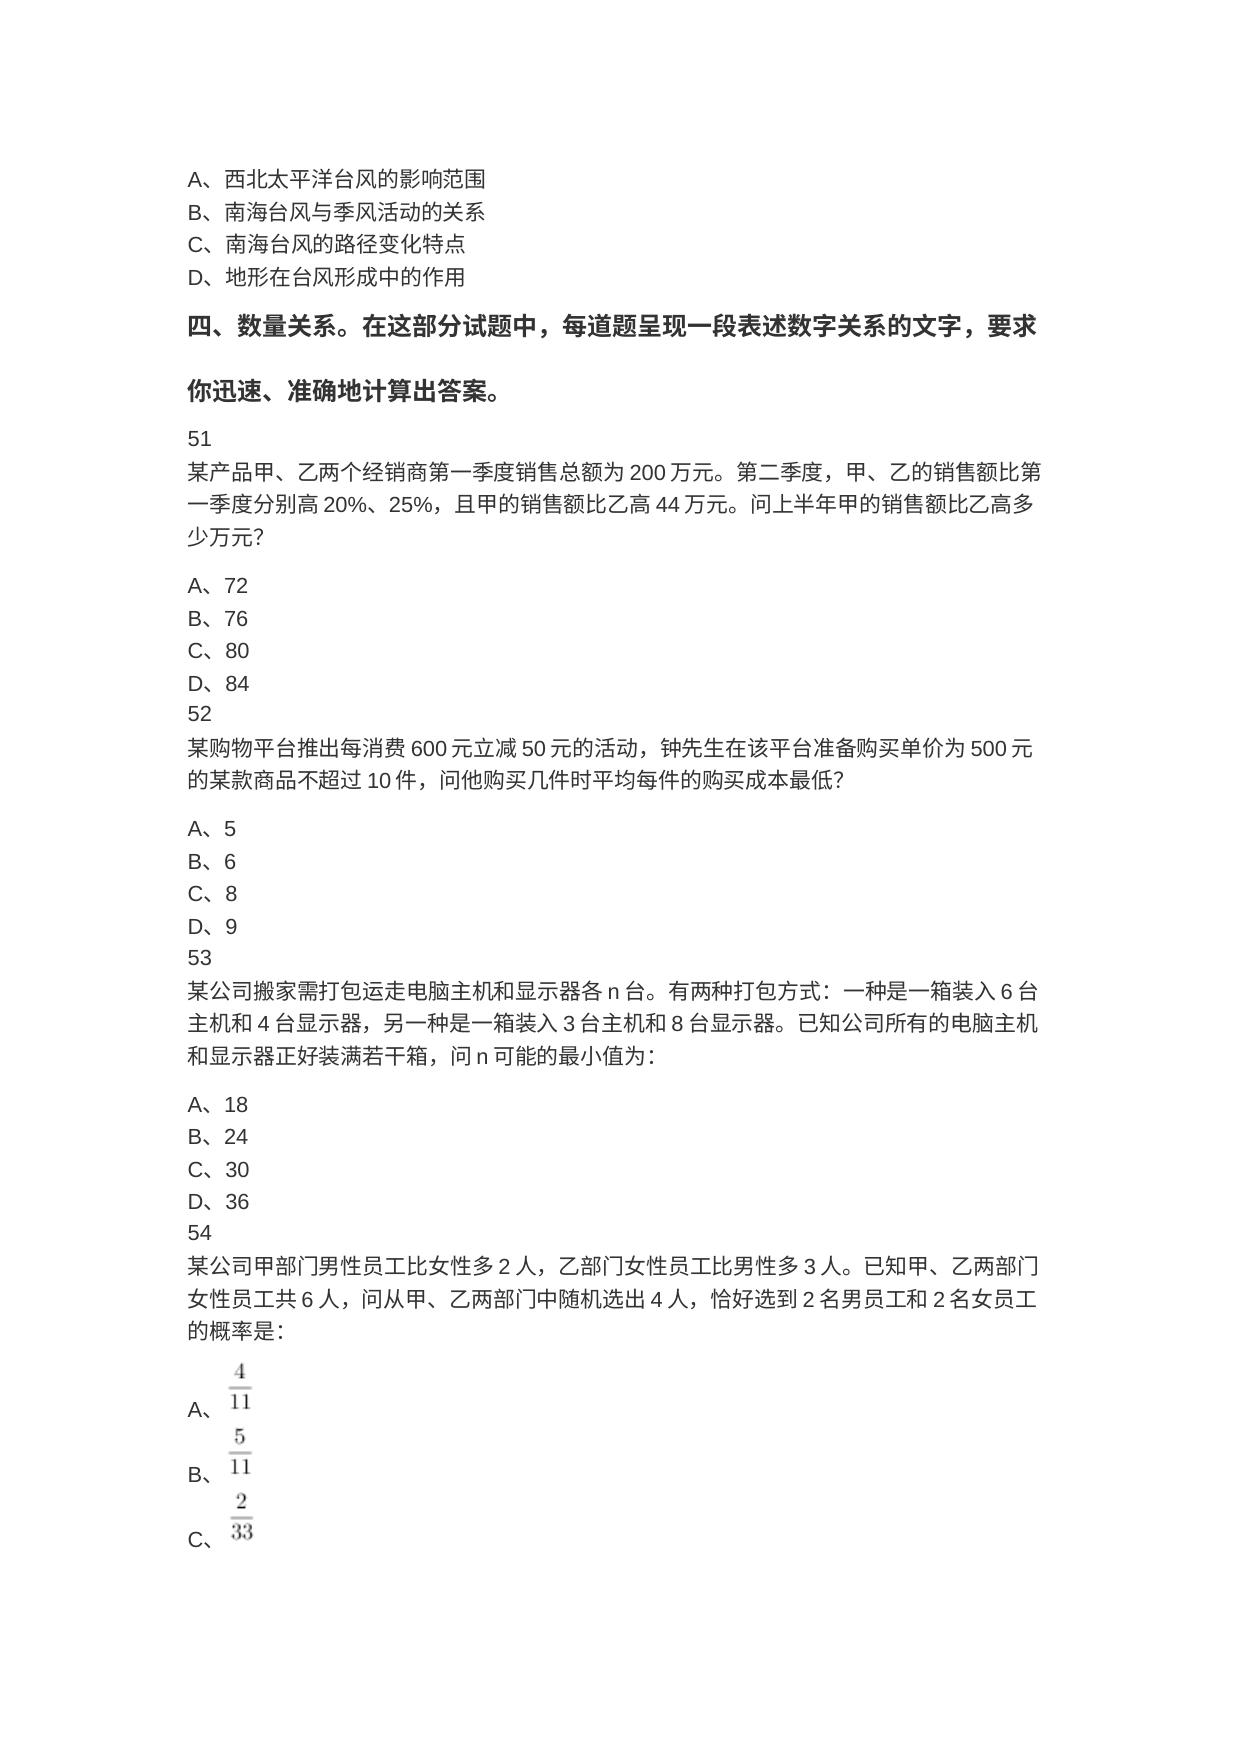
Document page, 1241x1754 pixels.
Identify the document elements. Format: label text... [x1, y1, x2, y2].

text 53 [187, 941, 1053, 973]
text C、 [187, 1492, 1053, 1557]
text D、9 [187, 908, 1053, 941]
text 52 [187, 698, 1053, 730]
text 四、数量关系。在这部分试题中，每道题呈现一段表述数字关系的文字，要求你迅速、准确地计算出答案。 [187, 292, 1053, 422]
text B、南海台风与季风活动的关系 [187, 194, 1053, 227]
text A、5 [187, 811, 1053, 843]
text C、30 [187, 1151, 1053, 1184]
text C、南海台风的路径变化特点 [187, 227, 1053, 259]
text C、8 [187, 876, 1053, 908]
text B、24 [187, 1119, 1053, 1151]
text D、36 [187, 1184, 1053, 1216]
text 某购物平台推出每消费600元立减50元的活动，钟先生在该平台准备购买单价为500元的某款商品不超过10件，问他购买几件时平均每件的购买成本最低？ [187, 730, 1053, 795]
text 51 [187, 422, 1053, 454]
picture [223, 1427, 259, 1479]
text 某公司甲部门男性员工比女性多2人，乙部门女性员工比男性多3人。已知甲、乙两部门女性员工共6人，问从甲、乙两部门中随机选出4人，恰好选到2名男员工和2名女员工的概率是： [187, 1249, 1053, 1346]
text 某产品甲、乙两个经销商第一季度销售总额为200万元。第二季度，甲、乙的销售额比第一季度分别高20%、25%，且甲的销售额比乙高44万元。问上半年甲的销售额比乙高多少万元？ [187, 454, 1053, 552]
picture [223, 1362, 259, 1414]
text B、76 [187, 600, 1053, 633]
text B、6 [187, 843, 1053, 876]
text D、84 [187, 665, 1053, 698]
text D、地形在台风形成中的作用 [187, 259, 1053, 292]
text B、 [187, 1427, 1053, 1492]
text A、18 [187, 1086, 1053, 1119]
text C、80 [187, 633, 1053, 665]
picture [225, 1492, 260, 1544]
text 某公司搬家需打包运走电脑主机和显示器各n台。有两种打包方式：一种是一箱装入6台主机和4台显示器，另一种是一箱装入3台主机和8台显示器。已知公司所有的电脑主机和显示器正好装满若干箱，问n可能的最小值为： [187, 973, 1053, 1071]
text A、72 [187, 568, 1053, 600]
text 54 [187, 1216, 1053, 1249]
text A、西北太平洋台风的影响范围 [187, 162, 1053, 194]
text A、 [187, 1362, 1053, 1427]
